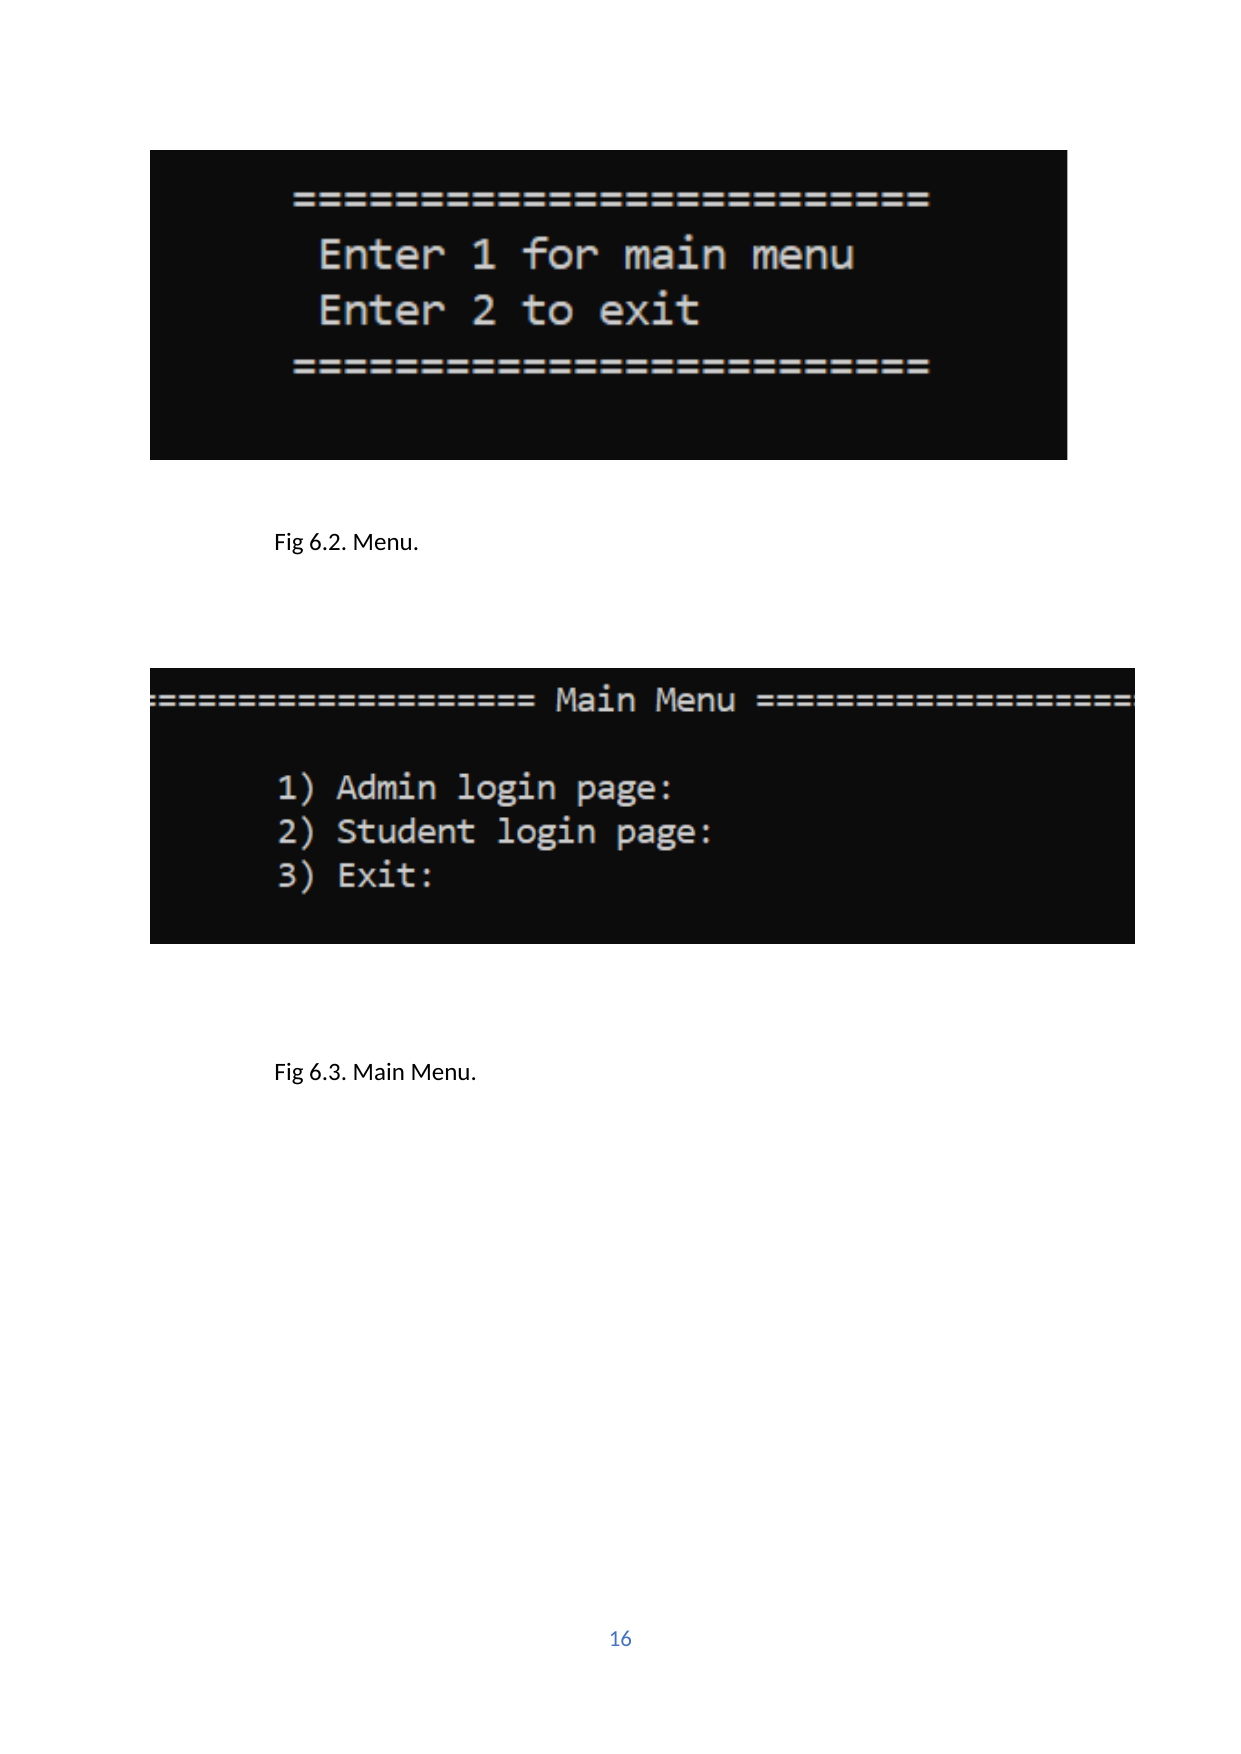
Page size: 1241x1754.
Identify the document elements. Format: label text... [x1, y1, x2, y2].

text Fig 6.3. Main Menu. [150, 1056, 1090, 1087]
picture [150, 150, 1068, 460]
text Fig 6.2. Menu. [150, 526, 1090, 556]
picture [150, 668, 1135, 944]
